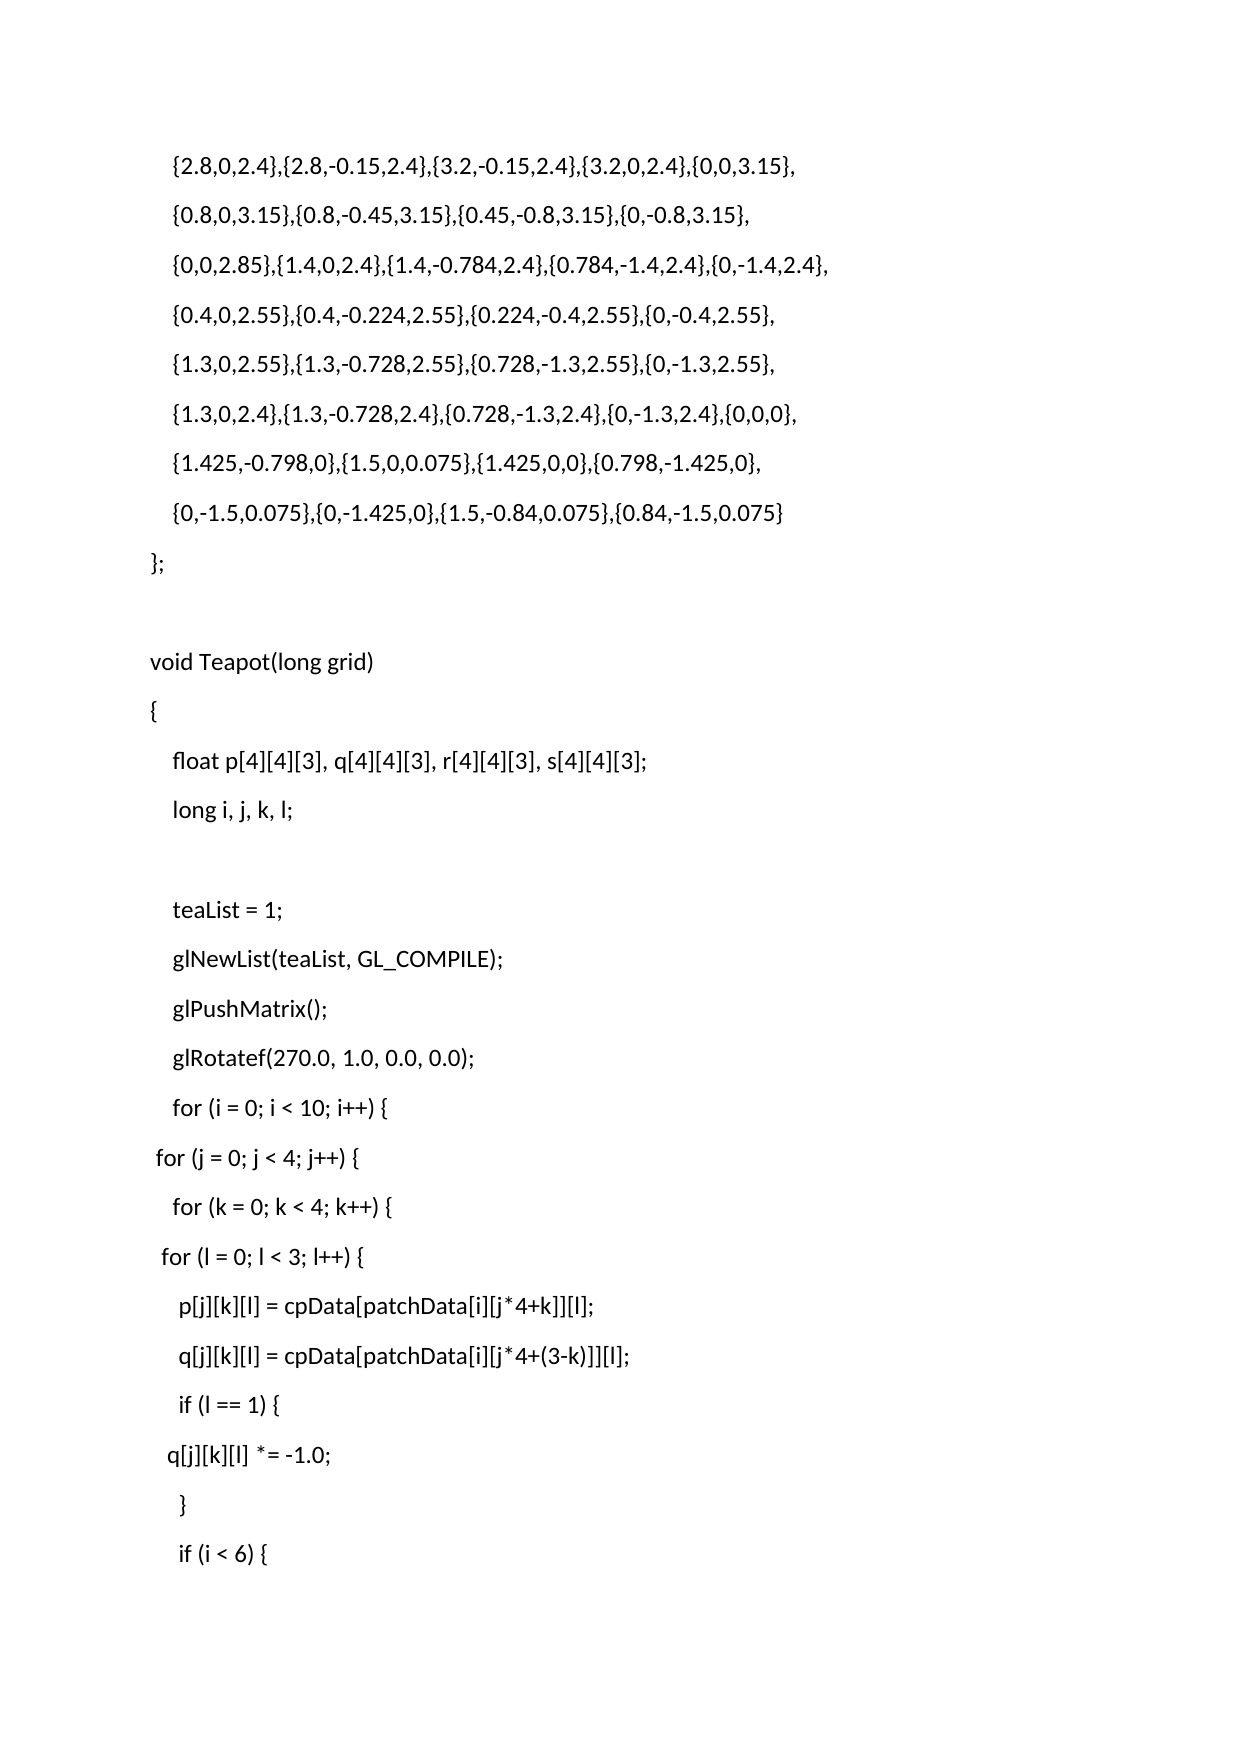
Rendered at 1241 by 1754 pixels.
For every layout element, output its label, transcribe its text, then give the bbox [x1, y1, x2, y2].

text q[j][k][l] *= -1.0; [150, 1439, 1090, 1470]
text {1.3,0,2.4},{1.3,-0.728,2.4},{0.728,-1.3,2.4},{0,-1.3,2.4},{0,0,0}, [150, 398, 1090, 428]
text if (i < 6) { [150, 1538, 1090, 1569]
text {0.4,0,2.55},{0.4,-0.224,2.55},{0.224,-0.4,2.55},{0,-0.4,2.55}, [150, 299, 1090, 329]
text { [150, 695, 1090, 726]
text {1.425,-0.798,0},{1.5,0,0.075},{1.425,0,0},{0.798,-1.425,0}, [150, 447, 1090, 478]
text if (l == 1) { [150, 1389, 1090, 1420]
text long i, j, k, l; [150, 794, 1090, 825]
text for (i = 0; i < 10; i++) { [150, 1092, 1090, 1123]
text {0.8,0,3.15},{0.8,-0.45,3.15},{0.45,-0.8,3.15},{0,-0.8,3.15}, [150, 199, 1090, 230]
text {2.8,0,2.4},{2.8,-0.15,2.4},{3.2,-0.15,2.4},{3.2,0,2.4},{0,0,3.15}, [150, 150, 1090, 181]
text glPushMatrix(); [150, 993, 1090, 1023]
text {0,-1.5,0.075},{0,-1.425,0},{1.5,-0.84,0.075},{0.84,-1.5,0.075} [150, 497, 1090, 528]
text teaList = 1; [150, 894, 1090, 924]
text for (l = 0; l < 3; l++) { [150, 1241, 1090, 1271]
text float p[4][4][3], q[4][4][3], r[4][4][3], s[4][4][3]; [150, 745, 1090, 776]
text p[j][k][l] = cpData[patchData[i][j*4+k]][l]; [150, 1290, 1090, 1321]
text for (k = 0; k < 4; k++) { [150, 1191, 1090, 1222]
text q[j][k][l] = cpData[patchData[i][j*4+(3-k)]][l]; [150, 1340, 1090, 1371]
text void Teapot(long grid) [150, 646, 1090, 676]
text {1.3,0,2.55},{1.3,-0.728,2.55},{0.728,-1.3,2.55},{0,-1.3,2.55}, [150, 348, 1090, 379]
text for (j = 0; j < 4; j++) { [150, 1142, 1090, 1172]
text {0,0,2.85},{1.4,0,2.4},{1.4,-0.784,2.4},{0.784,-1.4,2.4},{0,-1.4,2.4}, [150, 249, 1090, 280]
text } [150, 1489, 1090, 1519]
text glRotatef(270.0, 1.0, 0.0, 0.0); [150, 1042, 1090, 1073]
text glNewList(teaList, GL_COMPILE); [150, 943, 1090, 974]
text }; [150, 547, 1090, 577]
